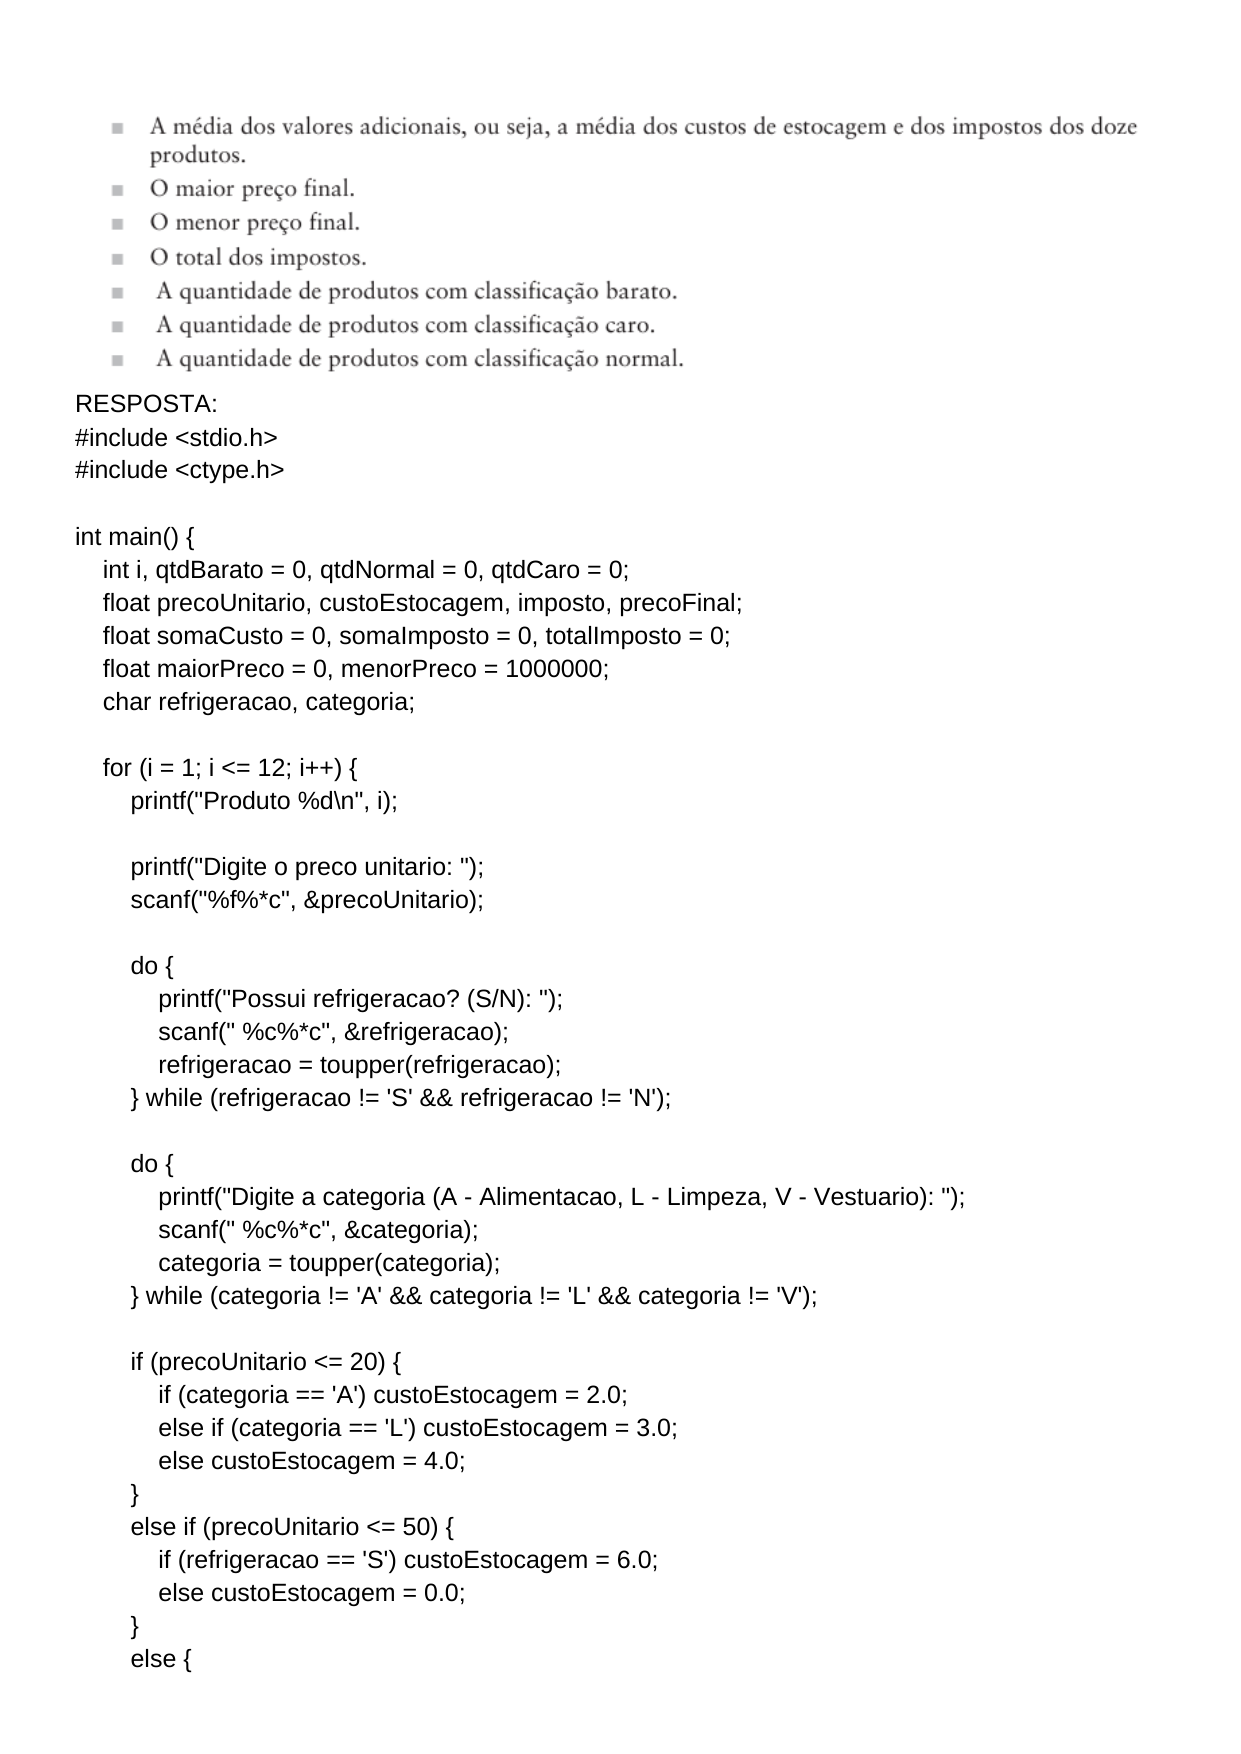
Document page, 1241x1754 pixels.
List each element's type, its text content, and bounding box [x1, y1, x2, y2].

text else custoEstocagem = 4.0; [75, 1446, 1165, 1475]
text else if (categoria == 'L') custoEstocagem = 3.0; [75, 1413, 1165, 1442]
text #include <ctype.h> [75, 456, 1165, 484]
text else { [75, 1644, 1165, 1673]
text refrigeracao = toupper(refrigeracao); [75, 1050, 1165, 1079]
text int main() { [75, 522, 1165, 550]
text int i, qtdBarato = 0, qtdNormal = 0, qtdCaro = 0; [75, 554, 1165, 583]
text float somaCusto = 0, somaImposto = 0, totalImposto = 0; [75, 621, 1165, 649]
text if (precoUnitario <= 20) { [75, 1347, 1165, 1376]
text } [75, 1611, 1165, 1640]
text if (categoria == 'A') custoEstocagem = 2.0; [75, 1380, 1165, 1409]
text } while (categoria != 'A' && categoria != 'L' && categoria != 'V'); [75, 1281, 1165, 1310]
picture [75, 107, 1166, 381]
text printf("Digite a categoria (A - Alimentacao, L - Limpeza, V - Vestuario): "); [75, 1182, 1165, 1211]
text if (refrigeracao == 'S') custoEstocagem = 6.0; [75, 1545, 1165, 1574]
text float precoUnitario, custoEstocagem, imposto, precoFinal; [75, 588, 1165, 616]
text } [75, 1479, 1165, 1508]
text else custoEstocagem = 0.0; [75, 1578, 1165, 1607]
text scanf(" %c%*c", &refrigeracao); [75, 1017, 1165, 1046]
text categoria = toupper(categoria); [75, 1248, 1165, 1277]
text scanf(" %c%*c", &categoria); [75, 1215, 1165, 1244]
text do { [75, 951, 1165, 979]
text float maiorPreco = 0, menorPreco = 1000000; [75, 654, 1165, 682]
text printf("Possui refrigeracao? (S/N): "); [75, 984, 1165, 1013]
text else if (precoUnitario <= 50) { [75, 1512, 1165, 1541]
text printf("Produto %d\n", i); [75, 786, 1165, 814]
text RESPOSTA: #include <stdio.h> [75, 381, 1165, 451]
text printf("Digite o preco unitario: "); [75, 852, 1165, 881]
text for (i = 1; i <= 12; i++) { [75, 753, 1165, 781]
text } while (refrigeracao != 'S' && refrigeracao != 'N'); [75, 1083, 1165, 1112]
text scanf("%f%*c", &precoUnitario); [75, 885, 1165, 913]
text do { [75, 1149, 1165, 1178]
text char refrigeracao, categoria; [75, 687, 1165, 715]
